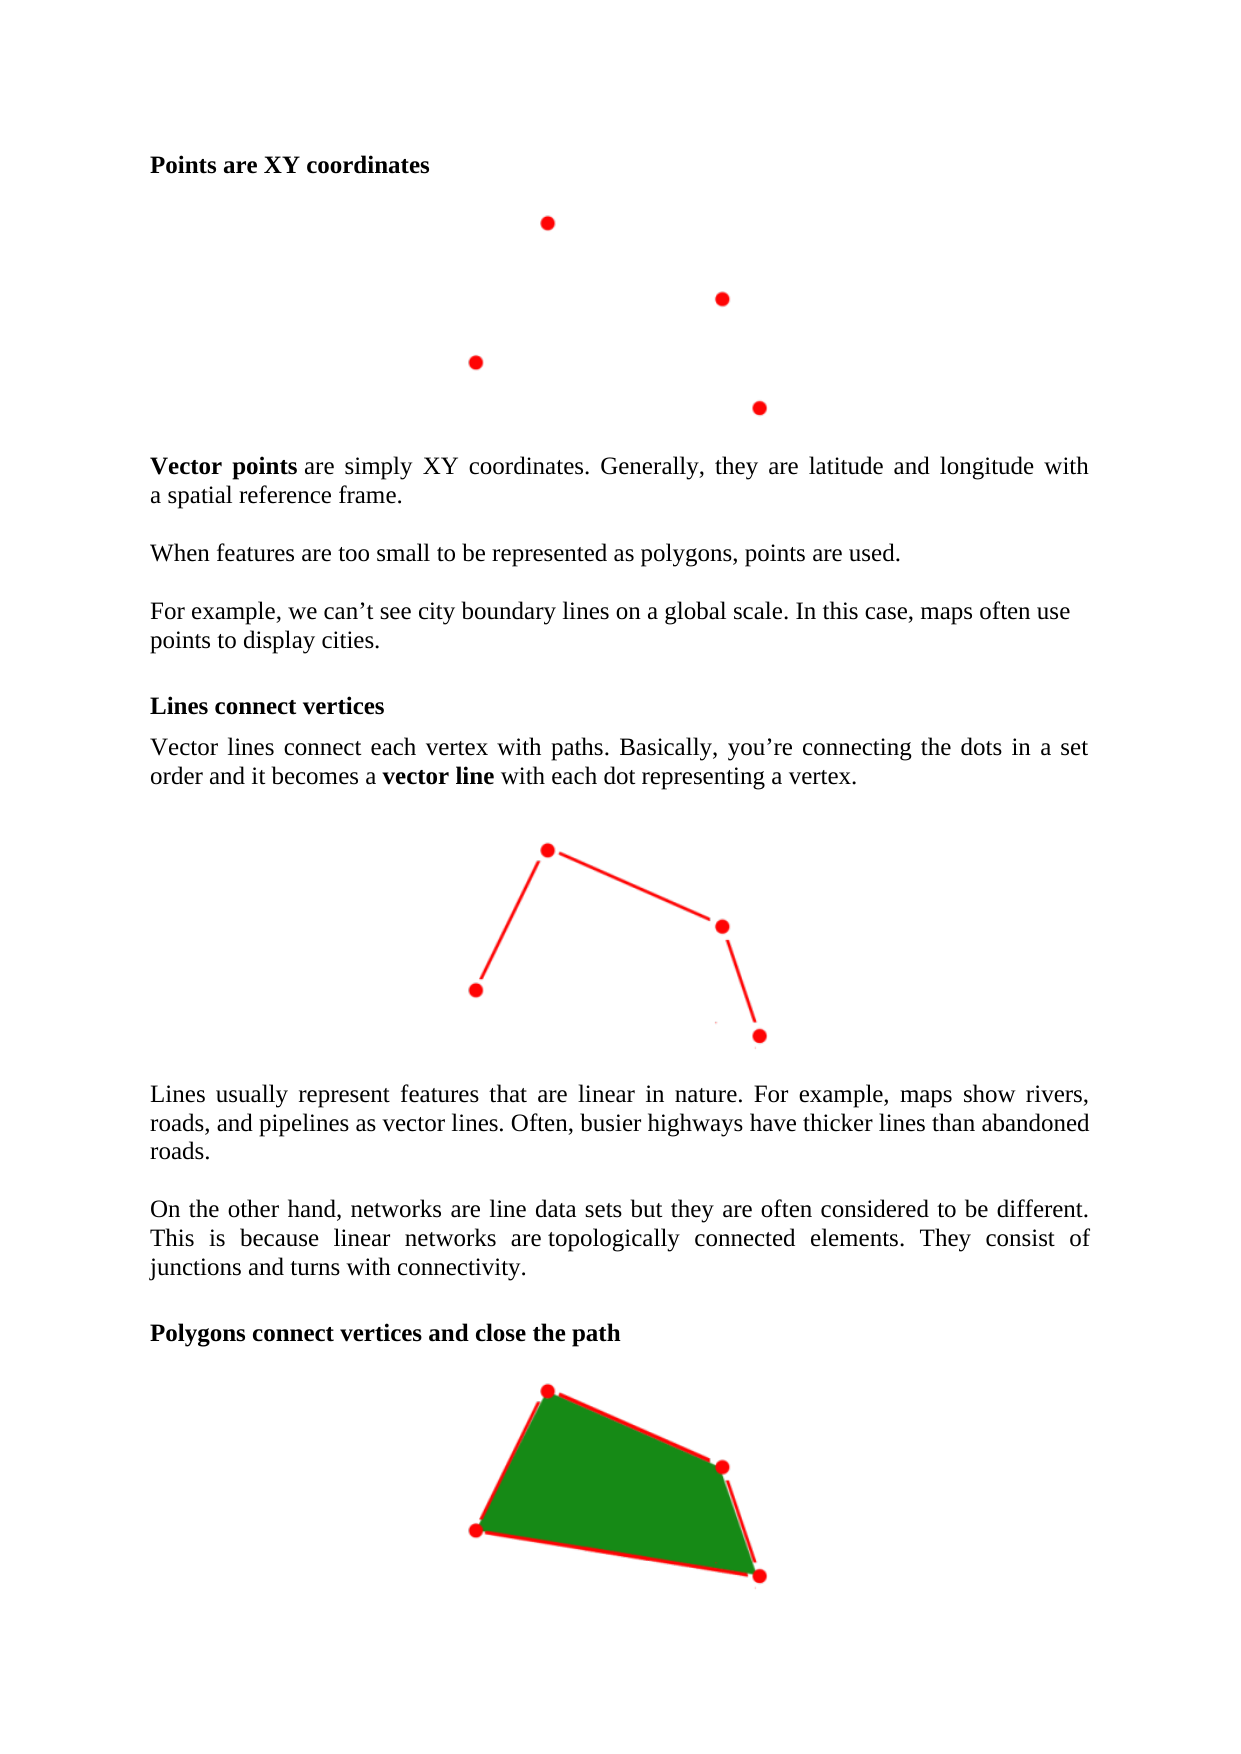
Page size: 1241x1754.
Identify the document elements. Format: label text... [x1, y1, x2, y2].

subtitle Lines connect vertices [150, 691, 1090, 720]
subtitle Points are XY coordinates [150, 150, 1090, 179]
text Lines usually represent features that are linear in nature. For example, maps show rivers, roads, and pipelines as vector lines. Often, busier highways have thicker lines than abandoned roads. [150, 1079, 1090, 1165]
text Vector lines connect each vertex with paths. Basically, you’re connecting the dots in a set order and it becomes a vector line with each dot representing a vertex. [150, 732, 1090, 790]
text Vector points are simply XY coordinates. Generally, they are latitude and longitude with a spatial reference frame. [150, 451, 1090, 509]
picture [444, 191, 796, 433]
text When features are too small to be represented as polygons, points are used. [150, 538, 1090, 567]
picture [444, 818, 796, 1061]
subtitle Polygons connect vertices and close the path [150, 1318, 1090, 1347]
text On the other hand, networks are line data sets but they are often considered to be different. This is because linear networks are topologically connected elements. They consist of junctions and turns with connectivity. [150, 1194, 1090, 1281]
picture [444, 1359, 796, 1601]
text For example, we can’t see city boundary lines on a global scale. In this case, maps often use points to display cities. [150, 596, 1090, 653]
